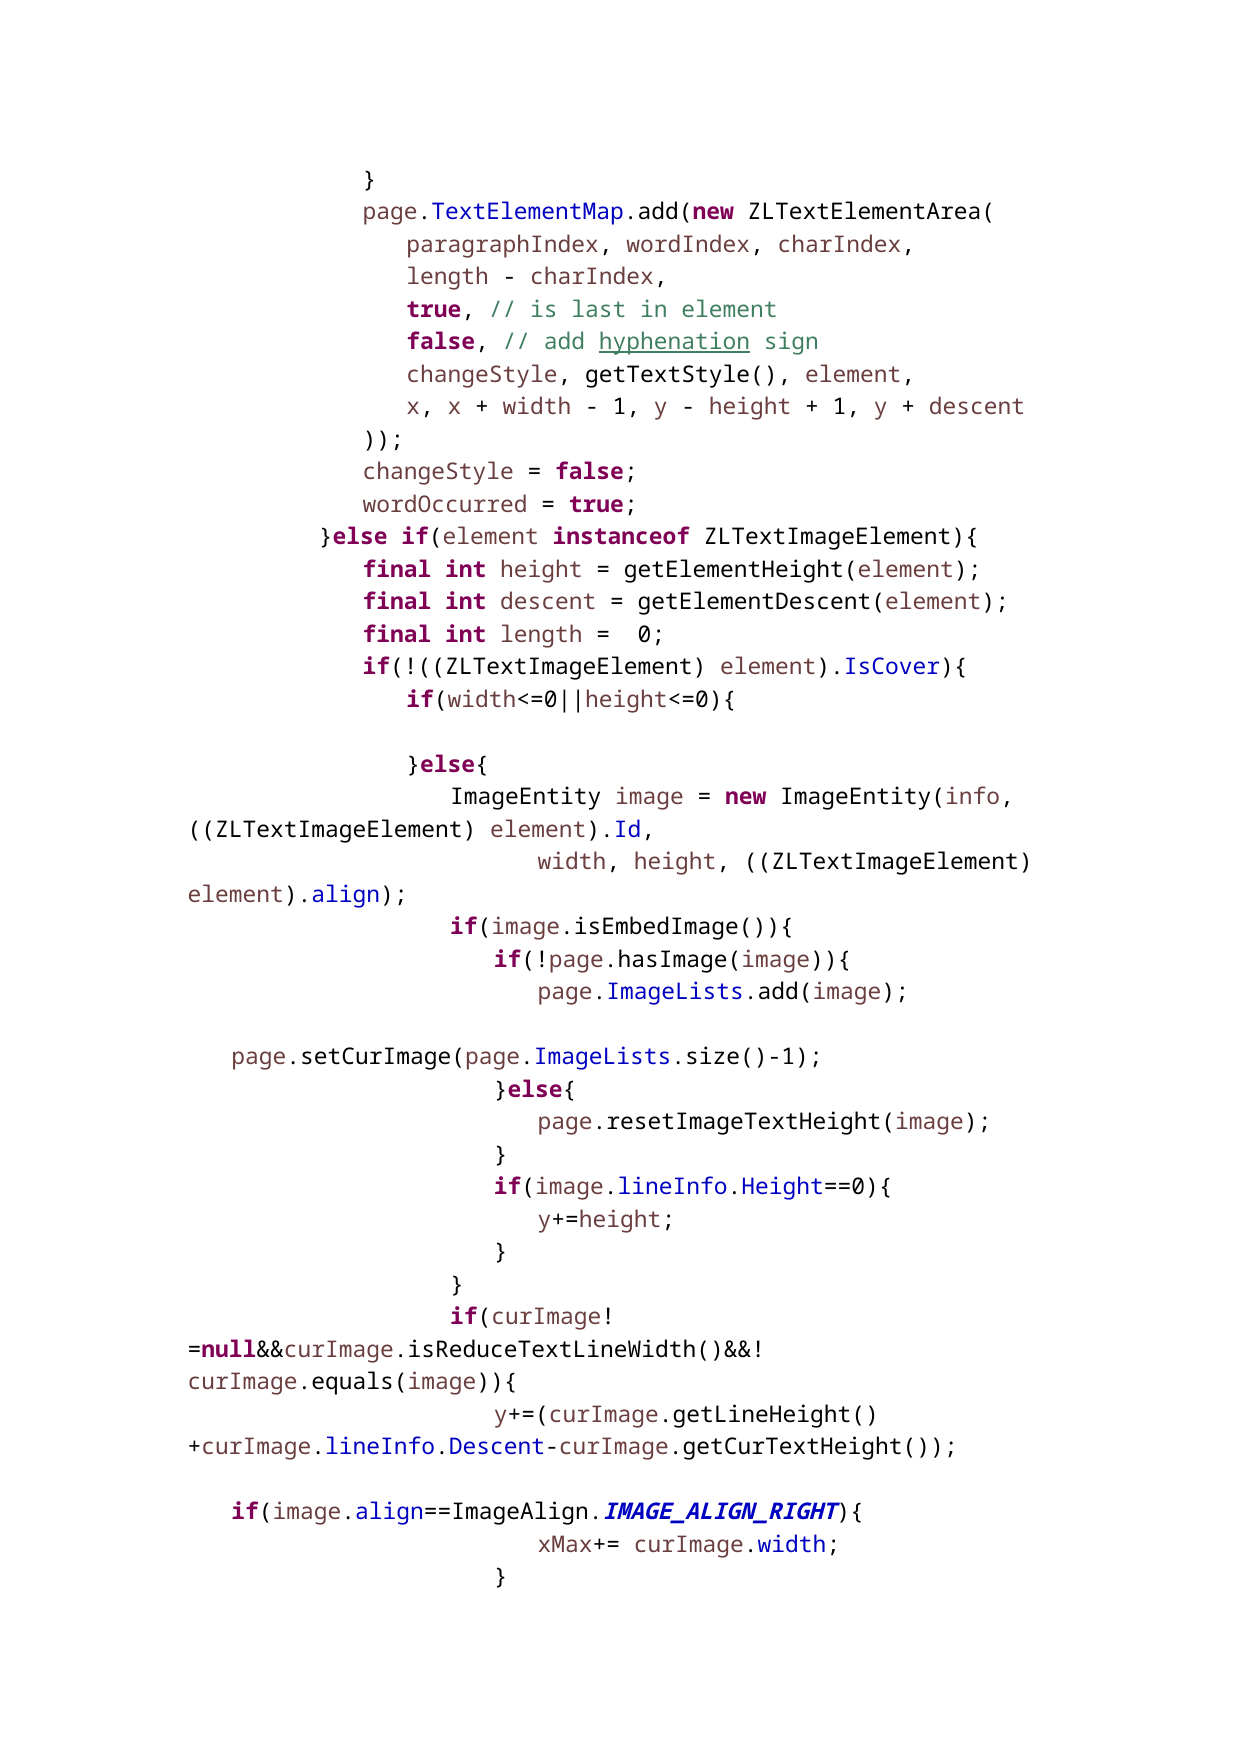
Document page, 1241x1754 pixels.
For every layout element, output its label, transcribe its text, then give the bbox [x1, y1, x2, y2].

text page.setCurImage(page.ImageLists.size()-1); [187, 1007, 1053, 1072]
text if(curImage!=null&&curImage.isReduceTextLineWidth()&&!curImage.equals(image)){ [187, 1299, 1053, 1397]
text if(image.align==ImageAlign.IMAGE_ALIGN_RIGHT){ [187, 1462, 1053, 1527]
text changeStyle, getTextStyle(), element, [187, 357, 1053, 389]
text wordOccurred = true; [187, 487, 1053, 519]
text final int height = getElementHeight(element); [187, 552, 1053, 584]
text if(!page.hasImage(image)){ [187, 942, 1053, 974]
text page.resetImageTextHeight(image); [187, 1104, 1053, 1137]
text changeStyle = false; [187, 454, 1053, 487]
text y+=(curImage.getLineHeight()+curImage.lineInfo.Descent-curImage.getCurTextHeight()); [187, 1397, 1053, 1462]
text }else{ [187, 747, 1053, 779]
text xMax+= curImage.width; [187, 1527, 1053, 1559]
text }else if(element instanceof ZLTextImageElement){ [187, 519, 1053, 552]
text final int length = 0; [187, 617, 1053, 649]
text width, height, ((ZLTextImageElement) element).align); [187, 844, 1053, 909]
text length - charIndex, [187, 259, 1053, 292]
text if(!((ZLTextImageElement) element).IsCover){ [187, 649, 1053, 682]
text false, // add hyphenation sign [187, 324, 1053, 357]
text x, x + width - 1, y - height + 1, y + descent [187, 389, 1053, 422]
text paragraphIndex, wordIndex, charIndex, [187, 227, 1053, 259]
text )); [187, 422, 1053, 454]
text } [187, 1267, 1053, 1299]
text true, // is last in element [187, 292, 1053, 324]
text }else{ [187, 1072, 1053, 1104]
text if(image.isEmbedImage()){ [187, 909, 1053, 942]
text page.TextElementMap.add(new ZLTextElementArea( [187, 194, 1053, 227]
text final int descent = getElementDescent(element); [187, 584, 1053, 617]
text ImageEntity image = new ImageEntity(info,((ZLTextImageElement) element).Id, [187, 779, 1053, 844]
text if(width<=0||height<=0){ [187, 682, 1053, 714]
text } [187, 162, 1053, 194]
text } [187, 1234, 1053, 1267]
text page.ImageLists.add(image); [187, 974, 1053, 1007]
text if(image.lineInfo.Height==0){ [187, 1169, 1053, 1202]
text } [187, 1137, 1053, 1169]
text } [187, 1559, 1053, 1592]
text y+=height; [187, 1202, 1053, 1234]
